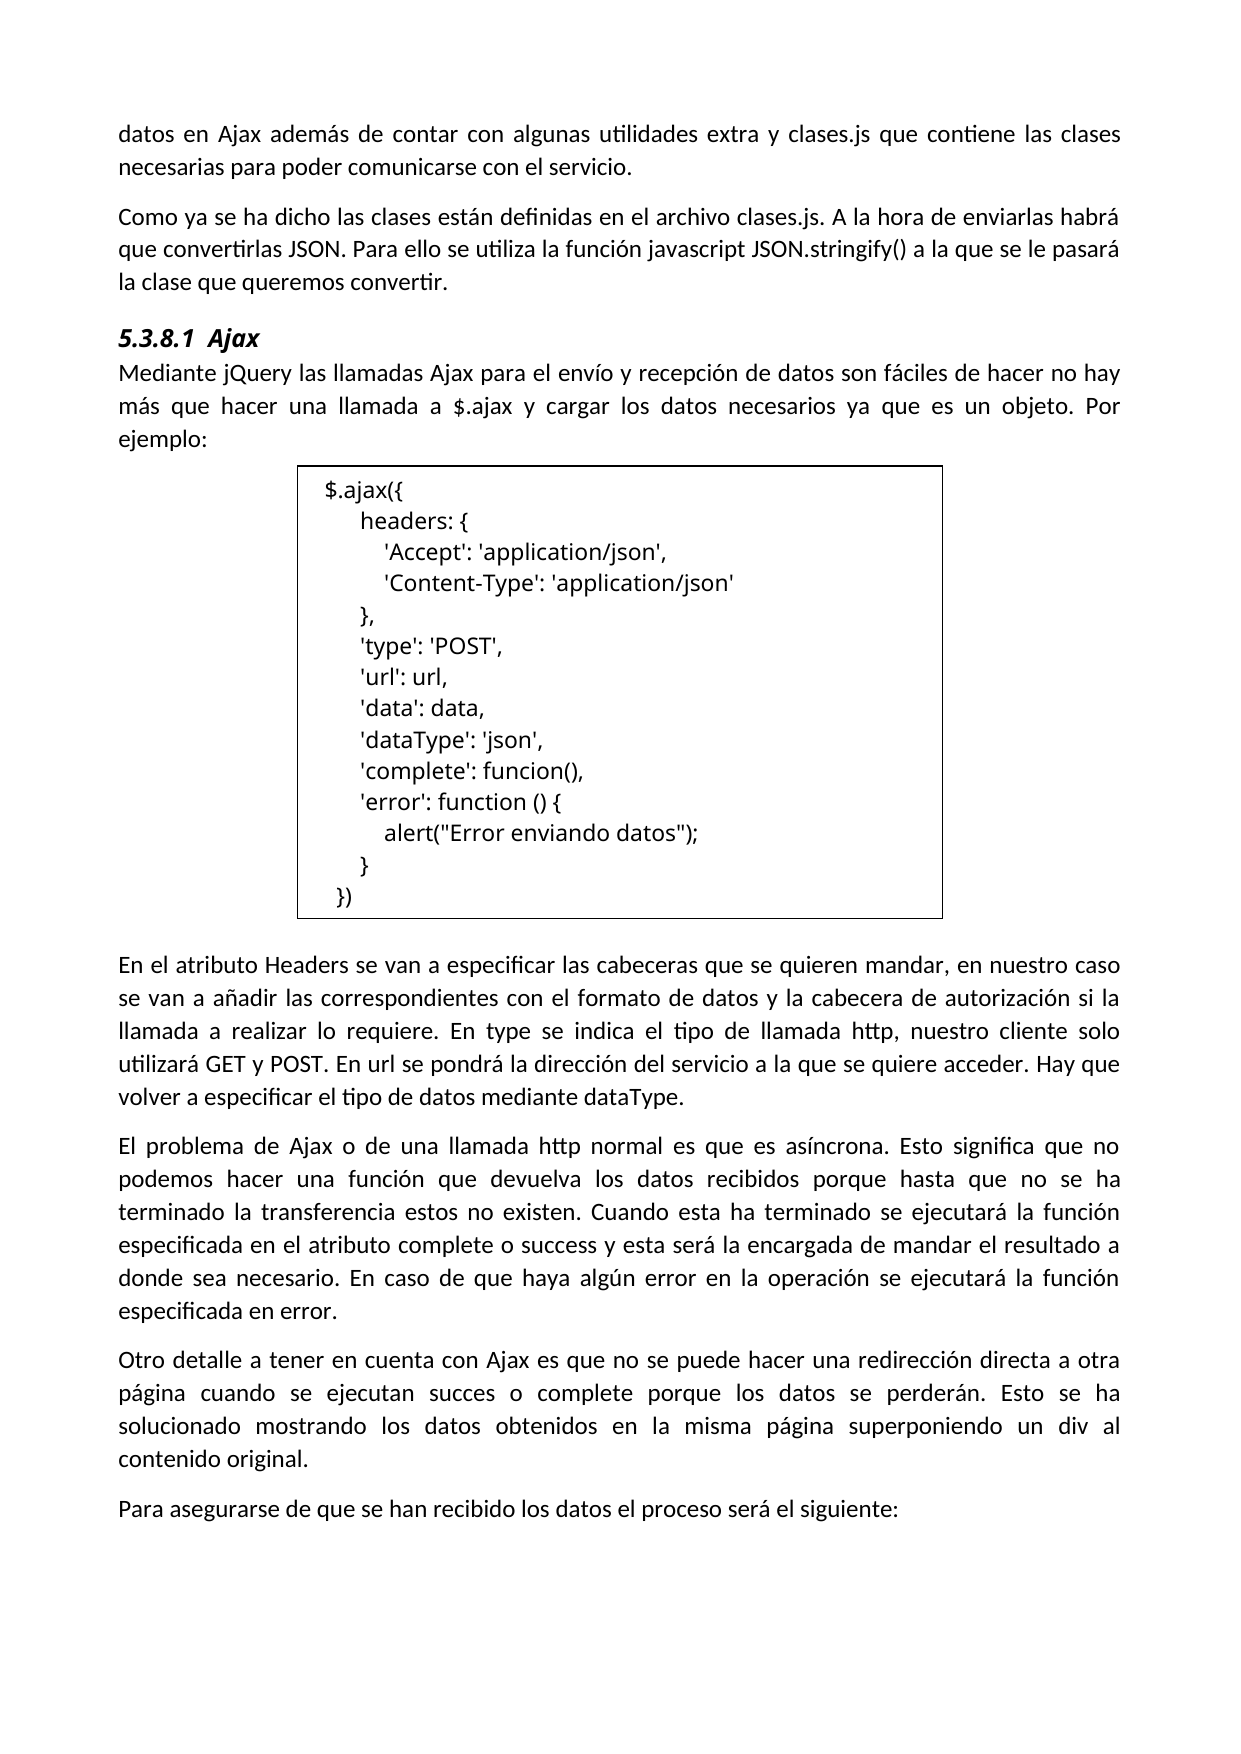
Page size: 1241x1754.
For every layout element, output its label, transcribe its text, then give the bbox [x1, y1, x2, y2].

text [118, 118, 1122, 182]
text En el atributo Headers se van a especificar las cabeceras que se quieren mandar, en nuestro caso se van a añadir las correspondientes con el formato de datos y la cabecera de autorización si la llamada a realizar lo requiere. En type se indica el tipo de llamada http, nuestro cliente solo utilizará GET y POST. En url se pondrá la dirección del servicio a la que se quiere acceder. Hay que volver a especificar el tipo de datos mediante dataType. [118, 472, 1122, 1111]
text Como ya se ha dicho las clases están definidas en el archivo clases.js. A la hora de enviarlas habrá que convertirlas JSON. Para ello se utiliza la función javascript JSON.stringify() a la que se le pasará la clase que queremos convertir. [118, 201, 1122, 297]
text Para asegurarse de que se han recibido los datos el proceso será el siguiente: [118, 1493, 1122, 1523]
text Mediante jQuery las llamadas Ajax para el envío y recepción de datos son fáciles de hacer no hay más que hacer una llamada a $.ajax y cargar los datos necesarios ya que es un objeto. Por ejemplo: [118, 357, 1122, 453]
text El problema de Ajax o de una llamada http normal es que es asíncrona. Esto significa que no podemos hacer una función que devuelva los datos recibidos porque hasta que no se ha terminado la transferencia estos no existen. Cuando esta ha terminado se ejecutará la función especificada en el atributo complete o success y esta será la encargada de mandar el resultado a donde sea necesario. En caso de que haya algún error en la operación se ejecutará la función especificada en error. [118, 1131, 1122, 1326]
text Otro detalle a tener en cuenta con Ajax es que no se puede hacer una redirección directa a otra página cuando se ejecutan succes o complete porque los datos se perderán. Esto se ha solucionado mostrando los datos obtenidos en la misma página superponiendo un div al contenido original. [118, 1345, 1122, 1474]
subtitle Ajax [118, 320, 1122, 354]
